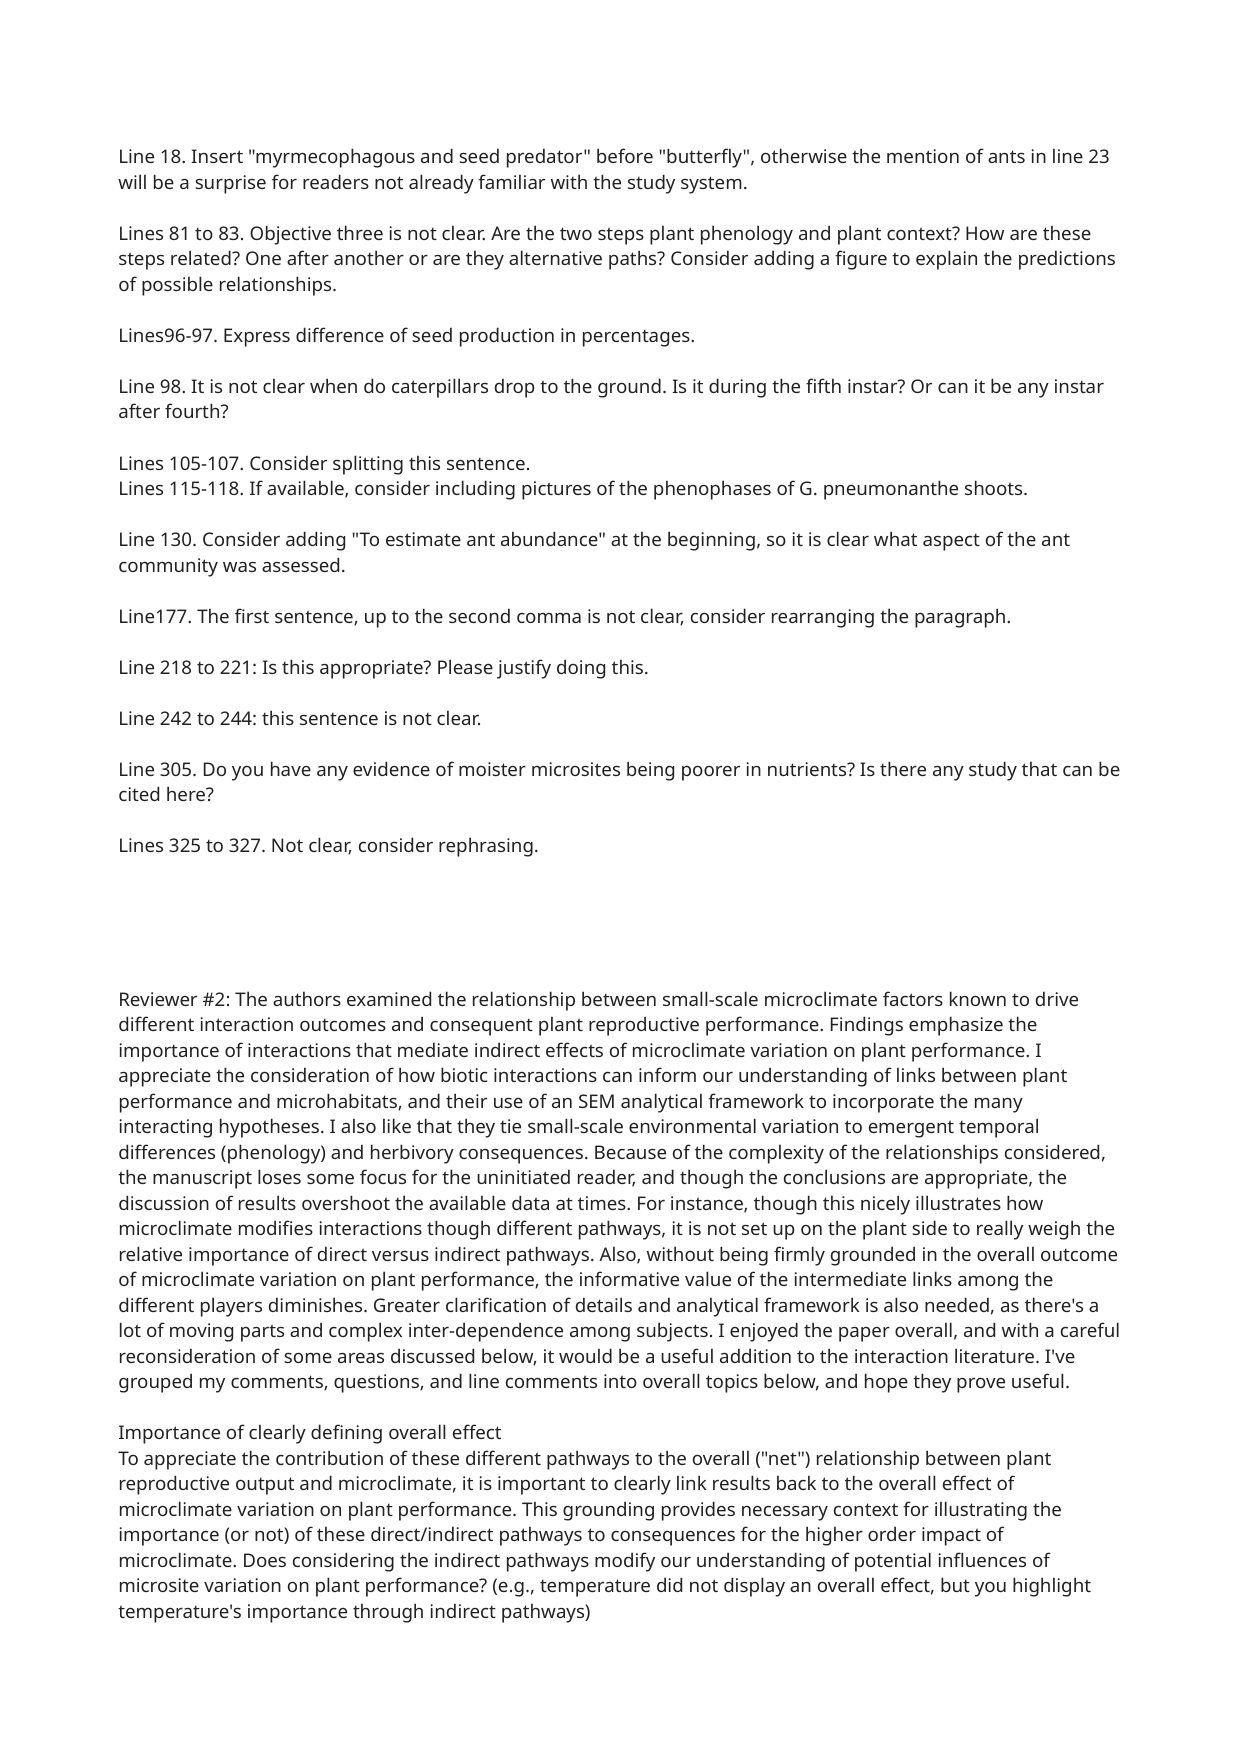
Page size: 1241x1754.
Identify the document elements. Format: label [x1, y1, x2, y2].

text [118, 118, 1122, 1624]
